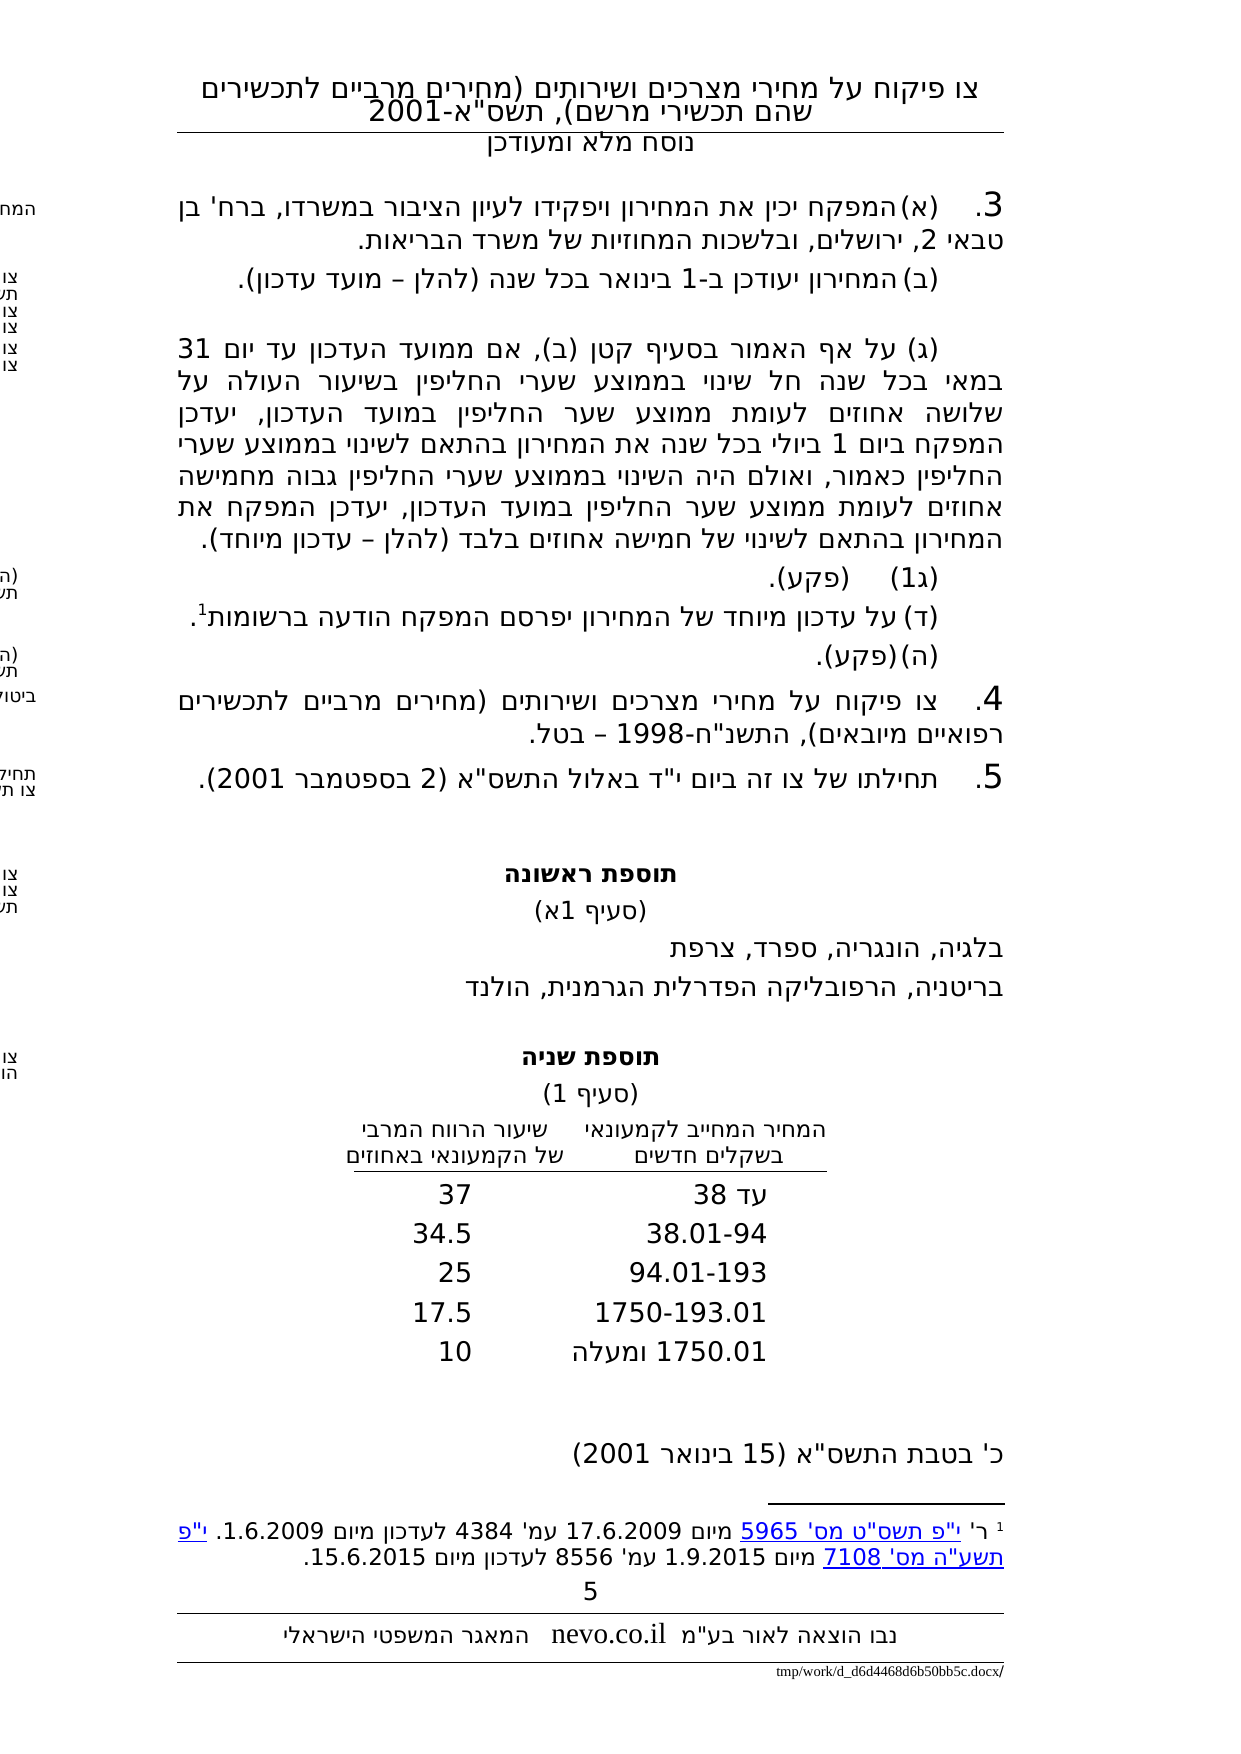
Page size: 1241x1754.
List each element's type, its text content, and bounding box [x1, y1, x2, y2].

text (ה) (פקע). [177, 640, 1004, 672]
text 4. צו פיקוח על מחירי מצרכים ושירותים (מחירים מרביים לתכשירים רפואיים מיובאים), התשנ"ח-1998 – בטל. [177, 679, 1004, 750]
text תוספת ראשונה [177, 859, 1004, 888]
text 38.01-94 34.5 [354, 1219, 827, 1250]
text (סעיף 1) [177, 1079, 1004, 1108]
text תוספת שניה [177, 1042, 1004, 1072]
text (ג) על אף האמור בסעיף קטן (ב), אם ממועד העדכון עד יום 31 במאי בכל שנה חל שינוי בממוצע שערי החליפין בשיעור העולה על שלושה אחוזים לעומת ממוצע שער החליפין במועד העדכון, יעדכן המפקח ביום 1 ביולי בכל שנה את המחירון בהתאם לשינוי בממוצע שערי החליפין כאמור, ואולם היה השינוי בממוצע שערי החליפין גבוה מחמישה אחוזים לעומת ממוצע שער החליפין במועד העדכון, יעדכן המפקח את המחירון בהתאם לשינוי של חמישה אחוזים בלבד (להלן – עדכון מיוחד). [177, 334, 1004, 555]
text (ב) המחירון יעודכן ב-1 בינואר בכל שנה (להלן – מועד עדכון). [177, 263, 1004, 295]
text בריטניה, הרפובליקה הפדרלית הגרמנית, הולנד [177, 972, 1004, 1003]
text בשקלים חדשים של הקמעונאי באחוזים [354, 1142, 827, 1171]
text המחיר המחייב לקמעונאי שיעור הרווח המרבי [354, 1116, 827, 1142]
text (ד) על עדכון מיוחד של המחירון יפרסם המפקח הודעה ברשומות. [177, 601, 1004, 633]
text (ג1) (פקע). [177, 562, 1004, 594]
text בלגיה, הונגריה, ספרד, צרפת [177, 933, 1004, 964]
text 1750.01 ומעלה 10 [354, 1336, 827, 1367]
text כ' בטבת התשס"א (15 בינואר 2001) [177, 1438, 1004, 1470]
text 94.01-193 25 [354, 1258, 827, 1289]
text 3. (א) המפקח יכין את המחירון ויפקידו לעיון הציבור במשרדו, ברח' בן טבאי 2, ירושלים, ובלשכות המחוזיות של משרד הבריאות. [177, 185, 1004, 256]
text 5. תחילתו של צו זה ביום י"ד באלול התשס"א (2 בספטמבר 2001). [177, 757, 1004, 796]
text (סעיף 1א) [177, 896, 1004, 925]
text 1750-193.01 17.5 [354, 1297, 827, 1328]
text עד 38 37 [354, 1180, 827, 1211]
